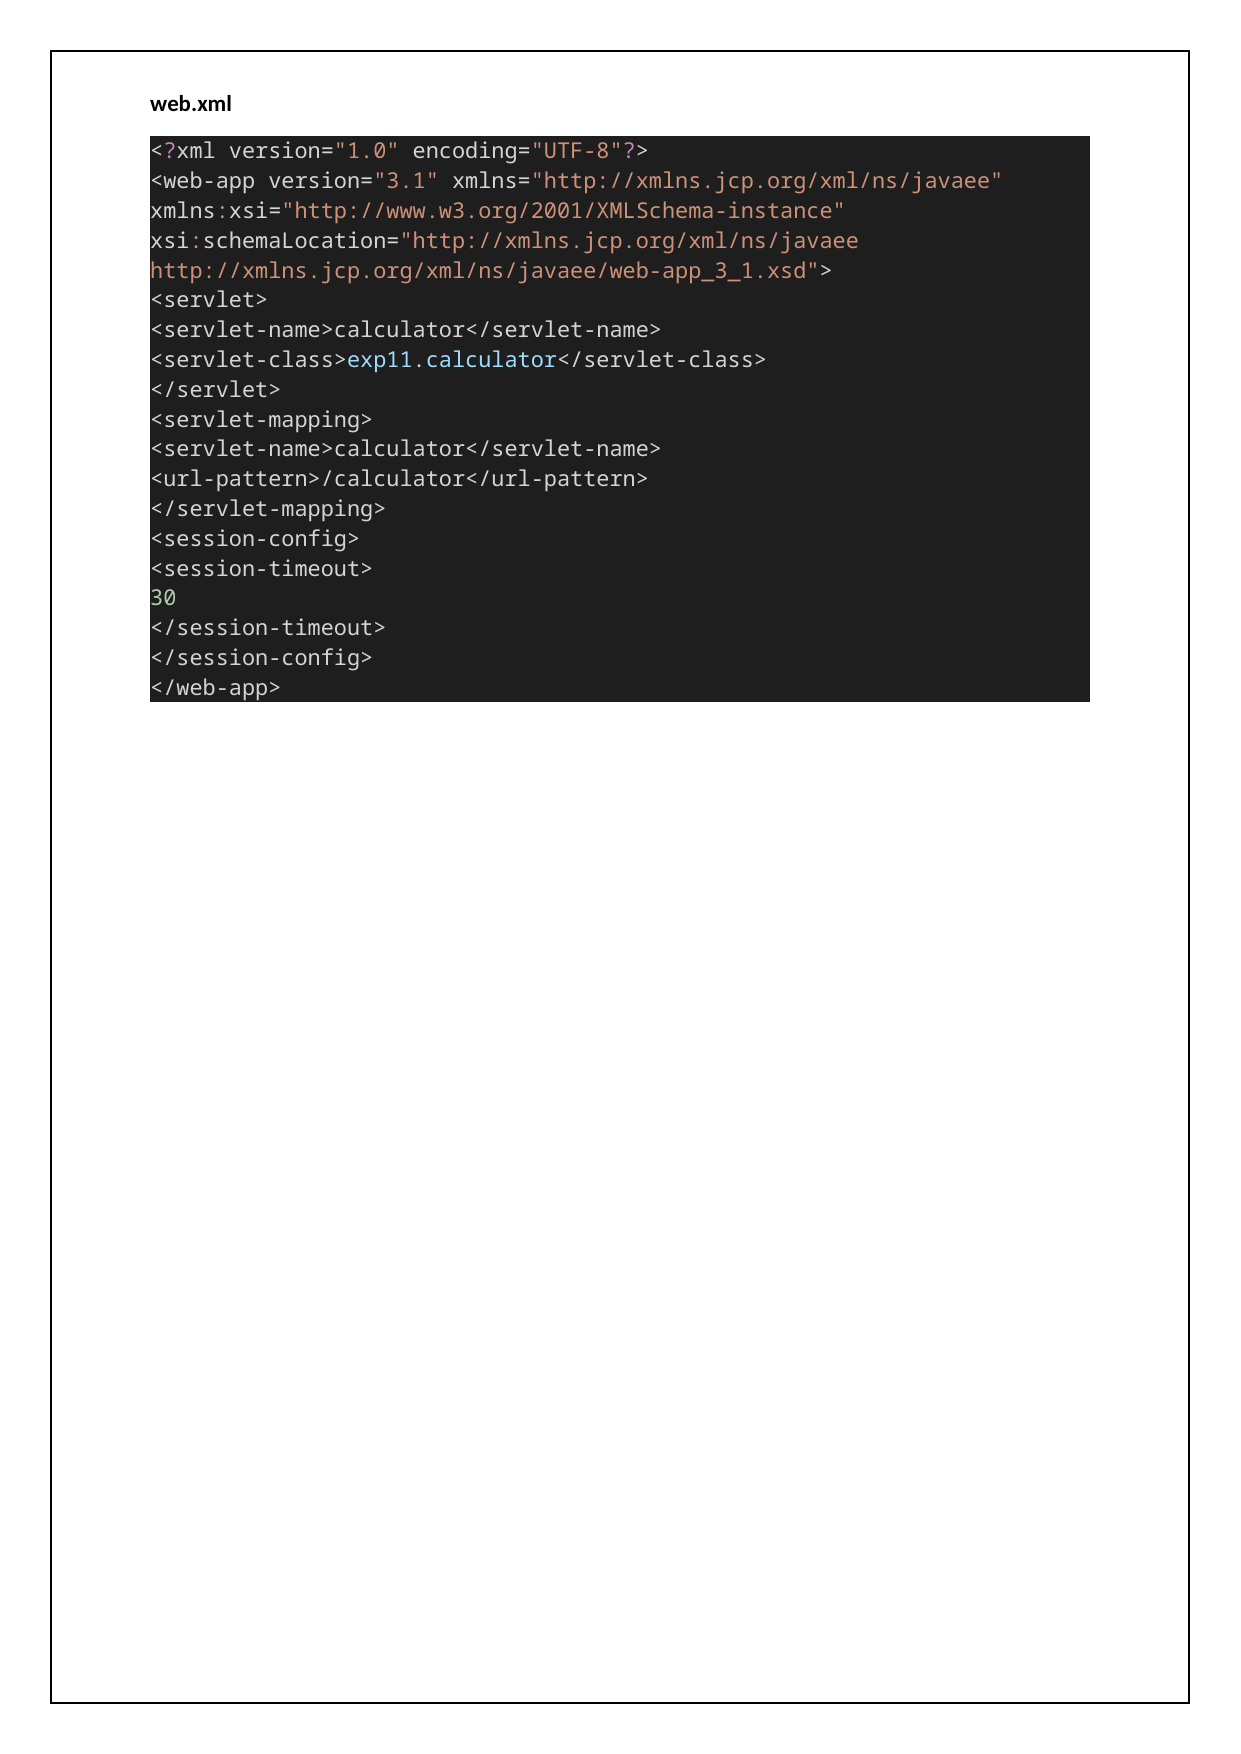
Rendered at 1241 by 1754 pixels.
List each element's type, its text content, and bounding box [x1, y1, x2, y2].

text <servlet-name>calculator</servlet-name> [150, 314, 1090, 344]
text xmlns:xsi="http://www.w3.org/2001/XMLSchema-instance" [150, 195, 1090, 225]
text </web-app> [150, 672, 1090, 702]
text </session-config> [150, 642, 1090, 672]
text </session-timeout> [150, 612, 1090, 642]
text <web-app version="3.1" xmlns="http://xmlns.jcp.org/xml/ns/javaee" [150, 165, 1090, 195]
text <servlet-class>exp11.calculator</servlet-class> [150, 344, 1090, 374]
text http://xmlns.jcp.org/xml/ns/javaee/web-app_3_1.xsd"> [150, 255, 1090, 284]
text web.xml [150, 89, 1090, 117]
text xsi:schemaLocation="http://xmlns.jcp.org/xml/ns/javaee [150, 225, 1090, 255]
text <url-pattern>/calculator</url-pattern> [150, 463, 1090, 493]
text </servlet> [150, 374, 1090, 404]
text <session-timeout> [150, 553, 1090, 582]
text <session-config> [150, 523, 1090, 553]
text <servlet-name>calculator</servlet-name> [150, 433, 1090, 463]
text 30 [150, 582, 1090, 612]
text </servlet-mapping> [150, 493, 1090, 523]
text <servlet-mapping> [150, 404, 1090, 433]
text <servlet> [150, 284, 1090, 314]
text <?xml version="1.0" encoding="UTF-8"?> [150, 136, 1090, 165]
